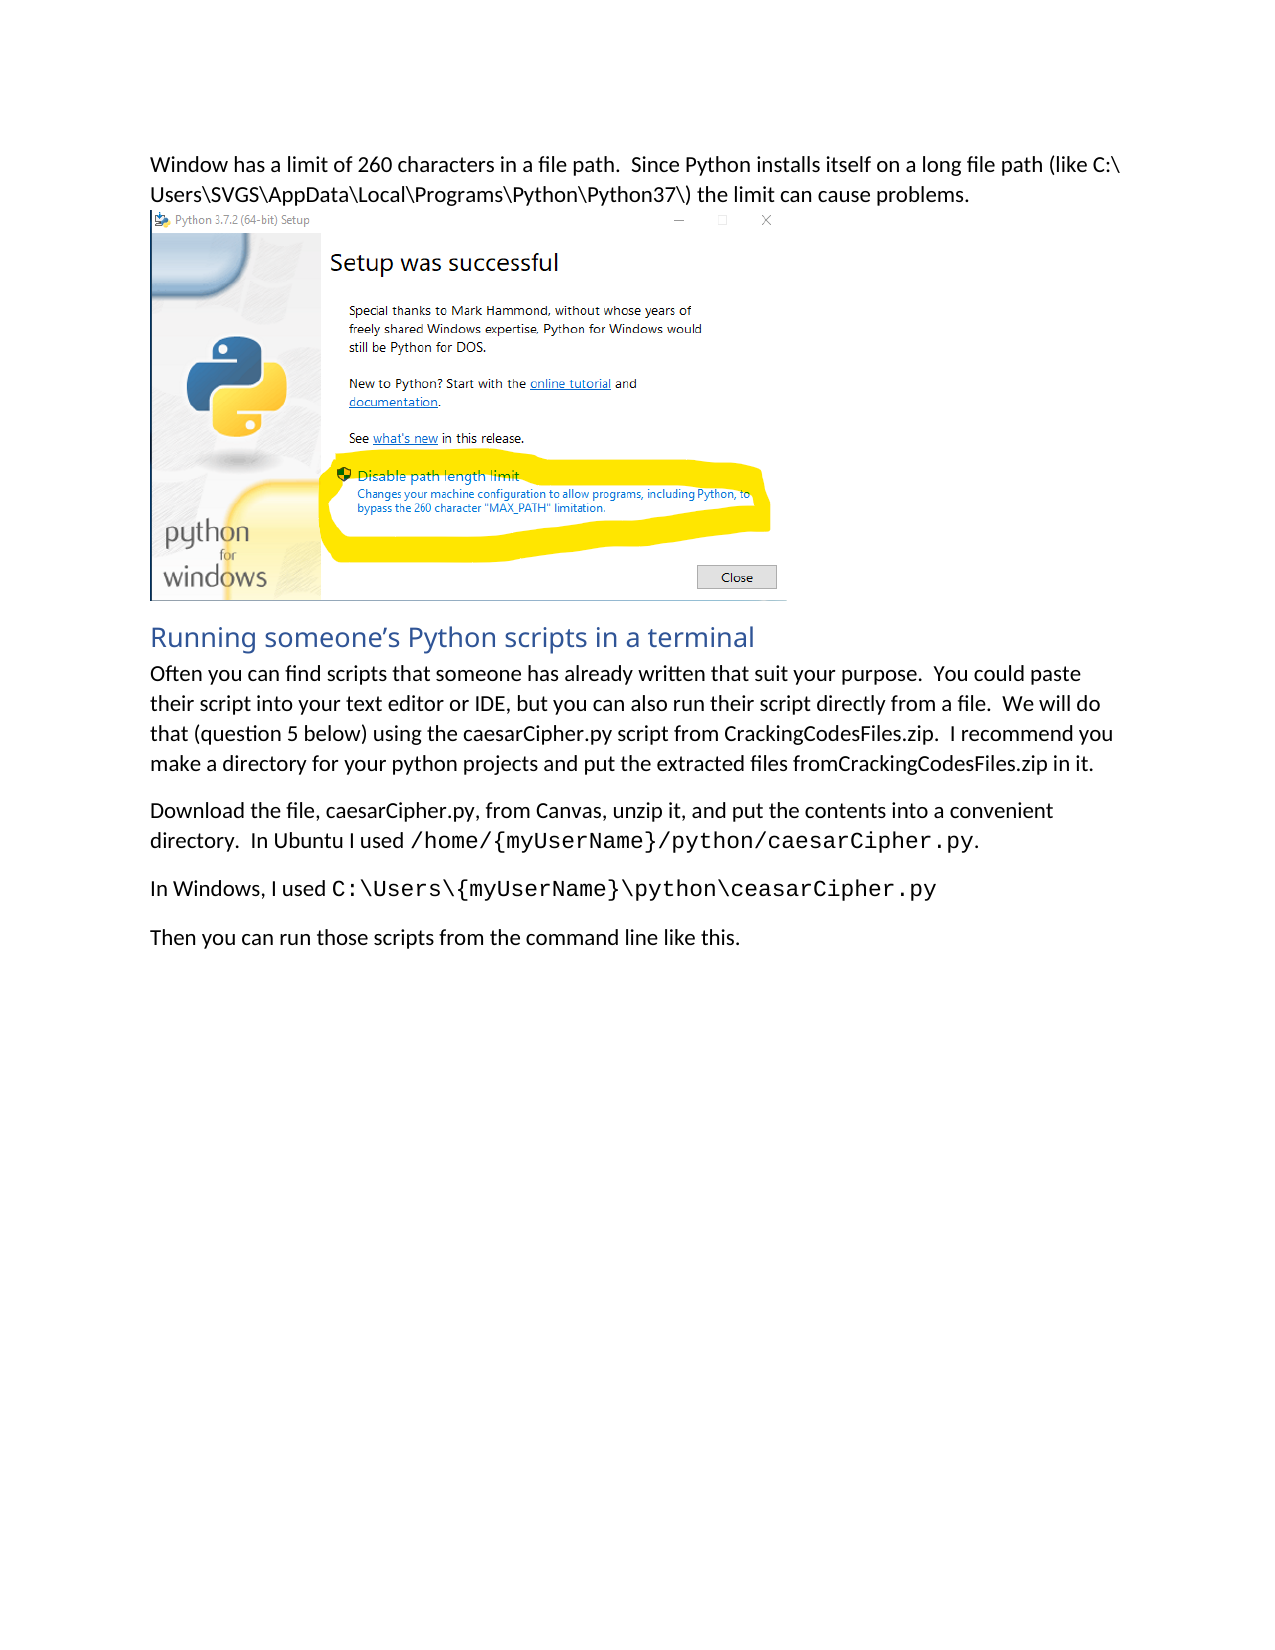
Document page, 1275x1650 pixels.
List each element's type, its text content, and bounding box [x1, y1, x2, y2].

subtitle Running someone’s Python scripts in a terminal [150, 619, 1125, 656]
text Download the file, caesarCipher.py, from Canvas, unzip it, and put the contents into a convenient directory. In Ubuntu I used /home/{myUserName}/python/caesarCipher.py. [150, 796, 1125, 856]
text In Windows, I used C:\Users\{myUserName}\python\ceasarCipher.py [150, 874, 1125, 904]
picture [150, 210, 787, 601]
text Then you can run those scripts from the command line like this. [150, 923, 1125, 951]
text Often you can find scripts that someone has already written that suit your purpose. You could paste their script into your text editor or IDE, but you can also run their script directly from a file. We will do that (question 5 below) using the caesarCipher.py script from CrackingCodesFiles.zip. I recommend you make a directory for your python projects and put the extracted files fromCrackingCodesFiles.zip in it. [150, 659, 1125, 777]
